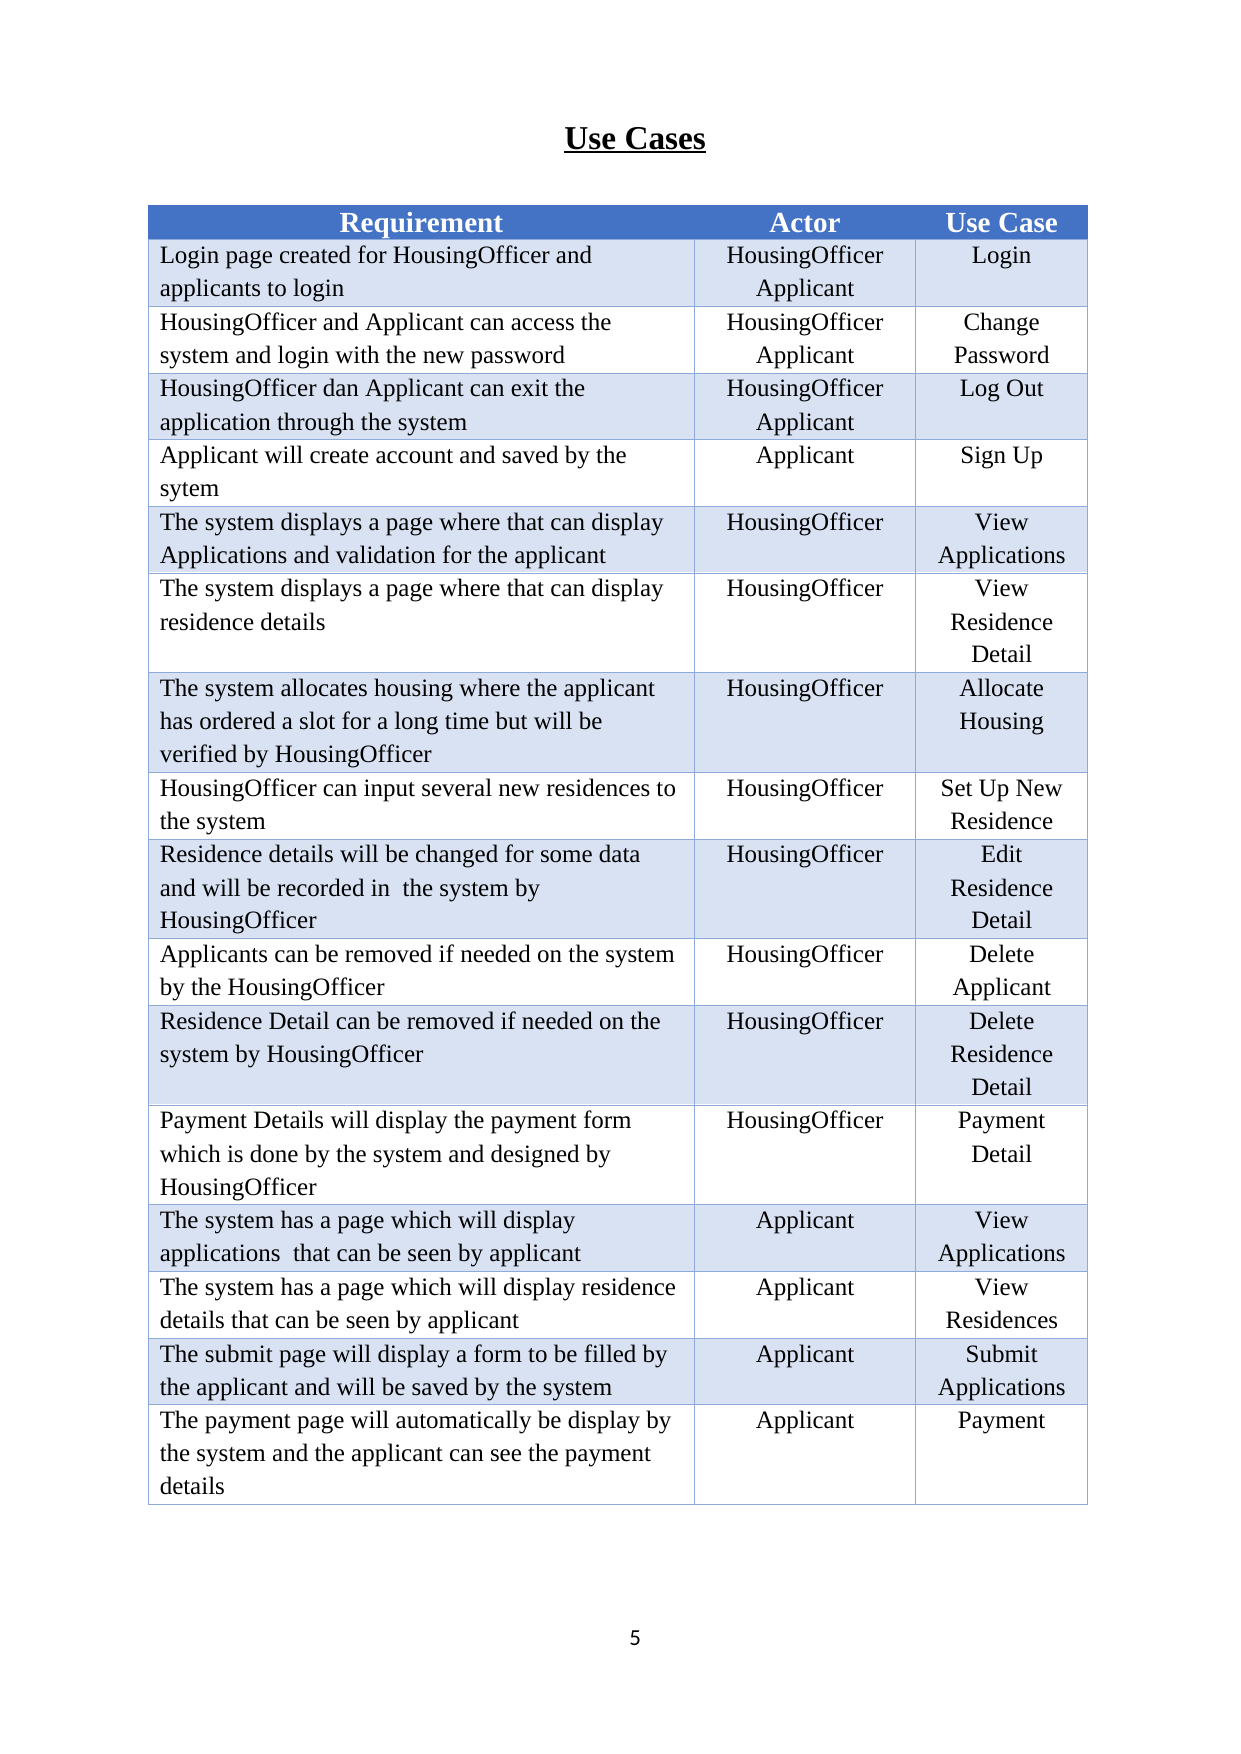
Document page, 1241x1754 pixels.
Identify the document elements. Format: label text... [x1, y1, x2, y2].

table_cell Applicant will create account and saved by the sytem [149, 440, 694, 506]
table_cell Set Up New Residence [916, 773, 1087, 838]
table_cell Payment [916, 1405, 1087, 1504]
table_cell Login page created for HousingOfficer and applicants to login [149, 240, 694, 306]
table_cell Sign Up [916, 440, 1087, 506]
table_cell View Residence Detail [916, 574, 1087, 672]
table_cell Delete Residence Detail [916, 1006, 1087, 1104]
table_cell HousingOfficer [695, 1106, 915, 1204]
table_cell Delete Applicant [916, 939, 1087, 1005]
table_cell Change Password [916, 307, 1087, 372]
table_cell HousingOfficer [695, 507, 915, 572]
table_cell HousingOfficer [695, 840, 915, 938]
table_cell Residence Detail can be removed if needed on the system by HousingOfficer [149, 1006, 694, 1104]
table_cell HousingOfficer Applicant [695, 307, 915, 372]
table_cell Submit Applications [916, 1339, 1087, 1404]
table_cell Residence details will be changed for some data and will be recorded in the system by HousingOfficer [149, 840, 694, 938]
table_cell Applicant [695, 1339, 915, 1404]
table_cell Allocate Housing [916, 673, 1087, 772]
table_cell The submit page will display a form to be filled by the applicant and will be saved by the system [149, 1339, 694, 1404]
table_cell View Applications [916, 1205, 1087, 1271]
table_cell View Residences [916, 1272, 1087, 1338]
table_cell HousingOfficer Applicant [695, 374, 915, 439]
table_header Actor [695, 206, 915, 239]
table_cell Applicant [695, 1405, 915, 1504]
table_cell Payment Detail [916, 1106, 1087, 1204]
table_cell HousingOfficer and Applicant can access the system and login with the new password [149, 307, 694, 372]
table_cell Applicant [695, 440, 915, 506]
table_cell Edit Residence Detail [916, 840, 1087, 938]
table_cell HousingOfficer Applicant [695, 240, 915, 306]
table_cell HousingOfficer [695, 773, 915, 838]
table_header Use Case [916, 206, 1087, 239]
table_cell HousingOfficer [695, 673, 915, 772]
table_cell The system allocates housing where the applicant has ordered a slot for a long time but will be verified by HousingOfficer [149, 673, 694, 772]
table_header Requirement [149, 206, 694, 239]
table_cell HousingOfficer [695, 939, 915, 1005]
table_cell HousingOfficer [695, 574, 915, 672]
table_cell Login [916, 240, 1087, 306]
table_cell The system has a page which will display residence details that can be seen by applicant [149, 1272, 694, 1338]
table_cell HousingOfficer dan Applicant can exit the application through the system [149, 374, 694, 439]
table_cell Log Out [916, 374, 1087, 439]
table_cell The system has a page which will display applications that can be seen by applicant [149, 1205, 694, 1271]
table_cell The payment page will automatically be display by the system and the applicant can see the payment details [149, 1405, 694, 1504]
table_cell The system displays a page where that can display Applications and validation for the applicant [149, 507, 694, 572]
table_cell HousingOfficer [695, 1006, 915, 1104]
table_cell Applicant [695, 1205, 915, 1271]
table_cell View Applications [916, 507, 1087, 572]
table_cell HousingOfficer can input several new residences to the system [149, 773, 694, 838]
table_cell The system displays a page where that can display residence details [149, 574, 694, 672]
table_cell Applicants can be removed if needed on the system by the HousingOfficer [149, 939, 694, 1005]
table_cell Applicant [695, 1272, 915, 1338]
table_cell Payment Details will display the payment form which is done by the system and designed by HousingOfficer [149, 1106, 694, 1204]
text Use Cases [148, 118, 1122, 156]
